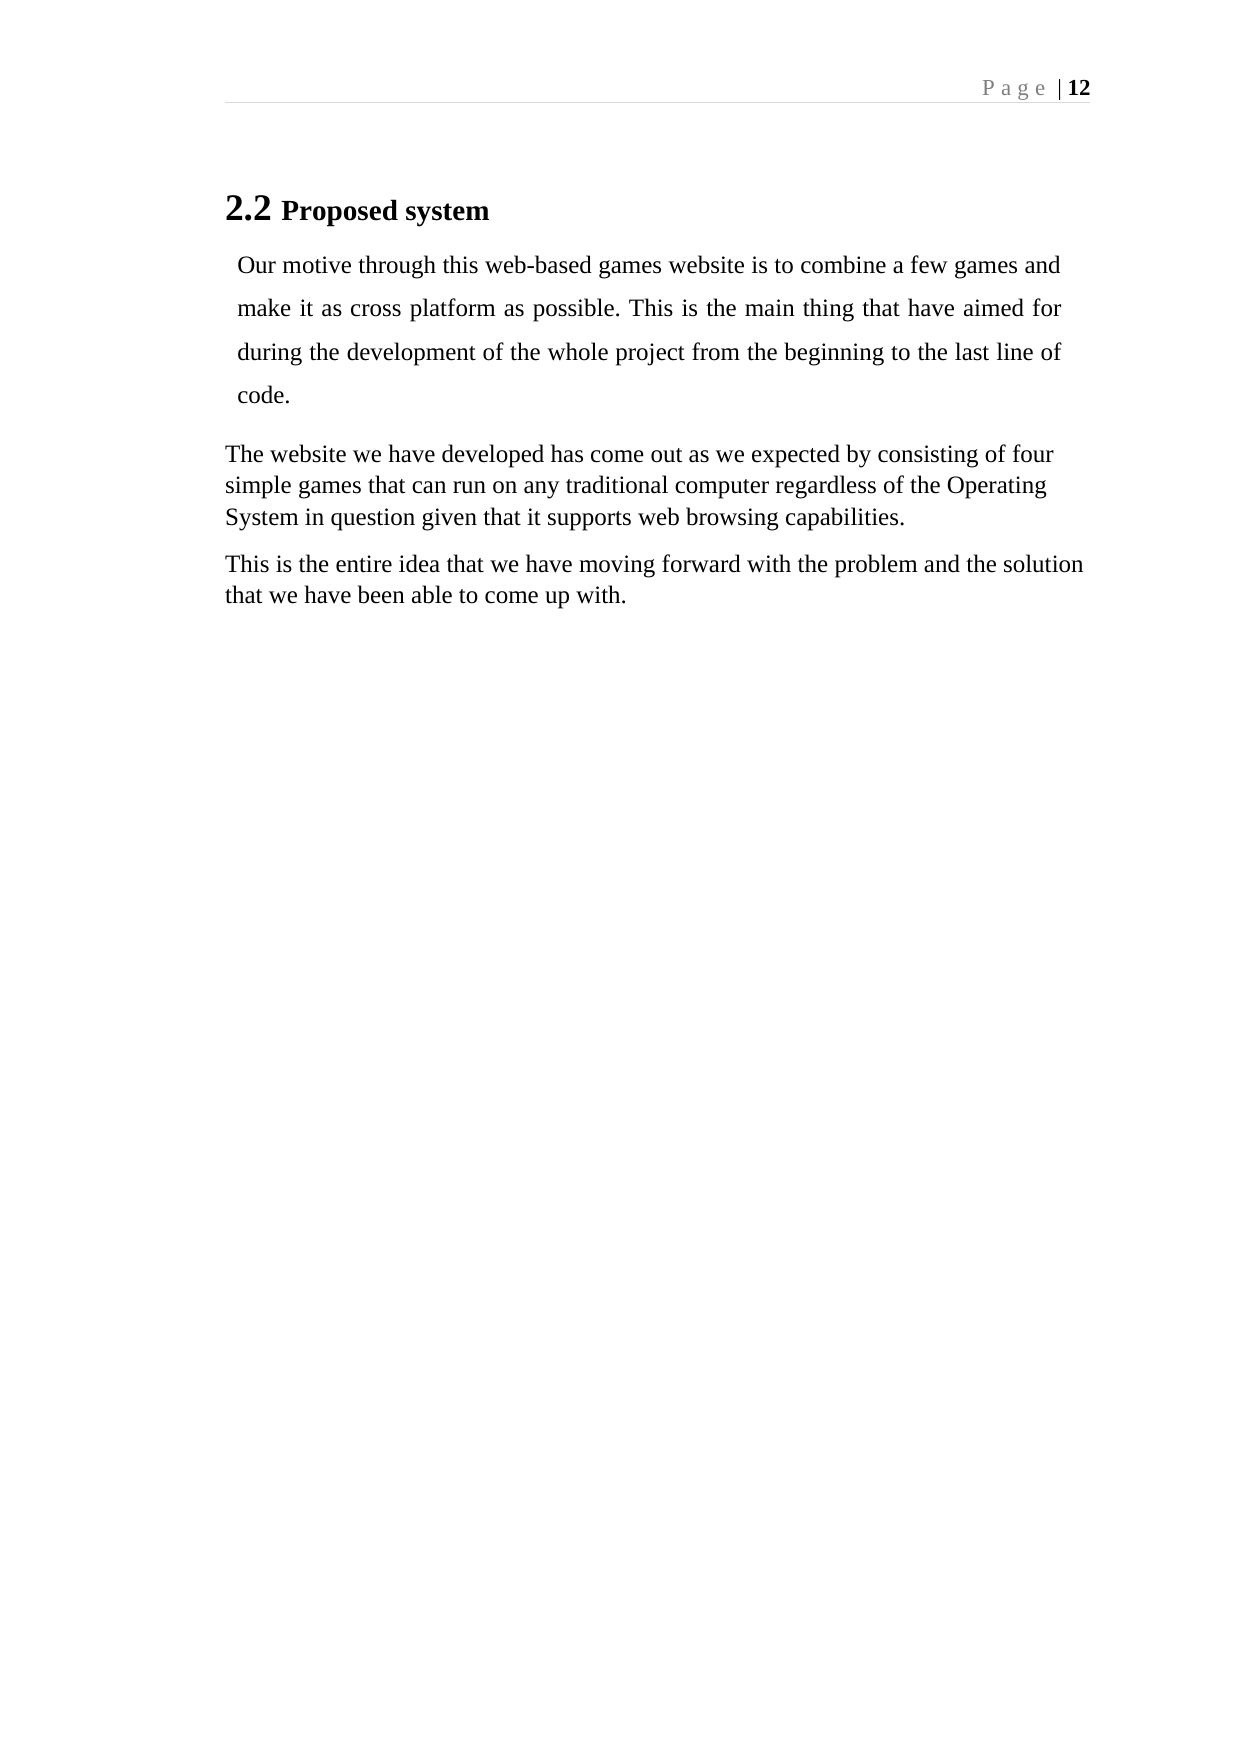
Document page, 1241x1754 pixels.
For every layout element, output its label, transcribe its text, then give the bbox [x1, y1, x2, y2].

subtitle Proposed system [225, 186, 1090, 229]
text Our motive through this web-based games website is to combine a few games and make it as cross platform as possible. This is the main thing that have aimed for during the development of the whole project from the beginning to the last line of code. [237, 250, 1062, 408]
text This is the entire idea that we have moving forward with the problem and the solution that we have been able to come up with. [225, 549, 1090, 609]
text The website we have developed has come out as we expected by consisting of four simple games that can run on any traditional computer regardless of the Operating System in question given that it supports web browsing capabilities. [225, 439, 1090, 530]
